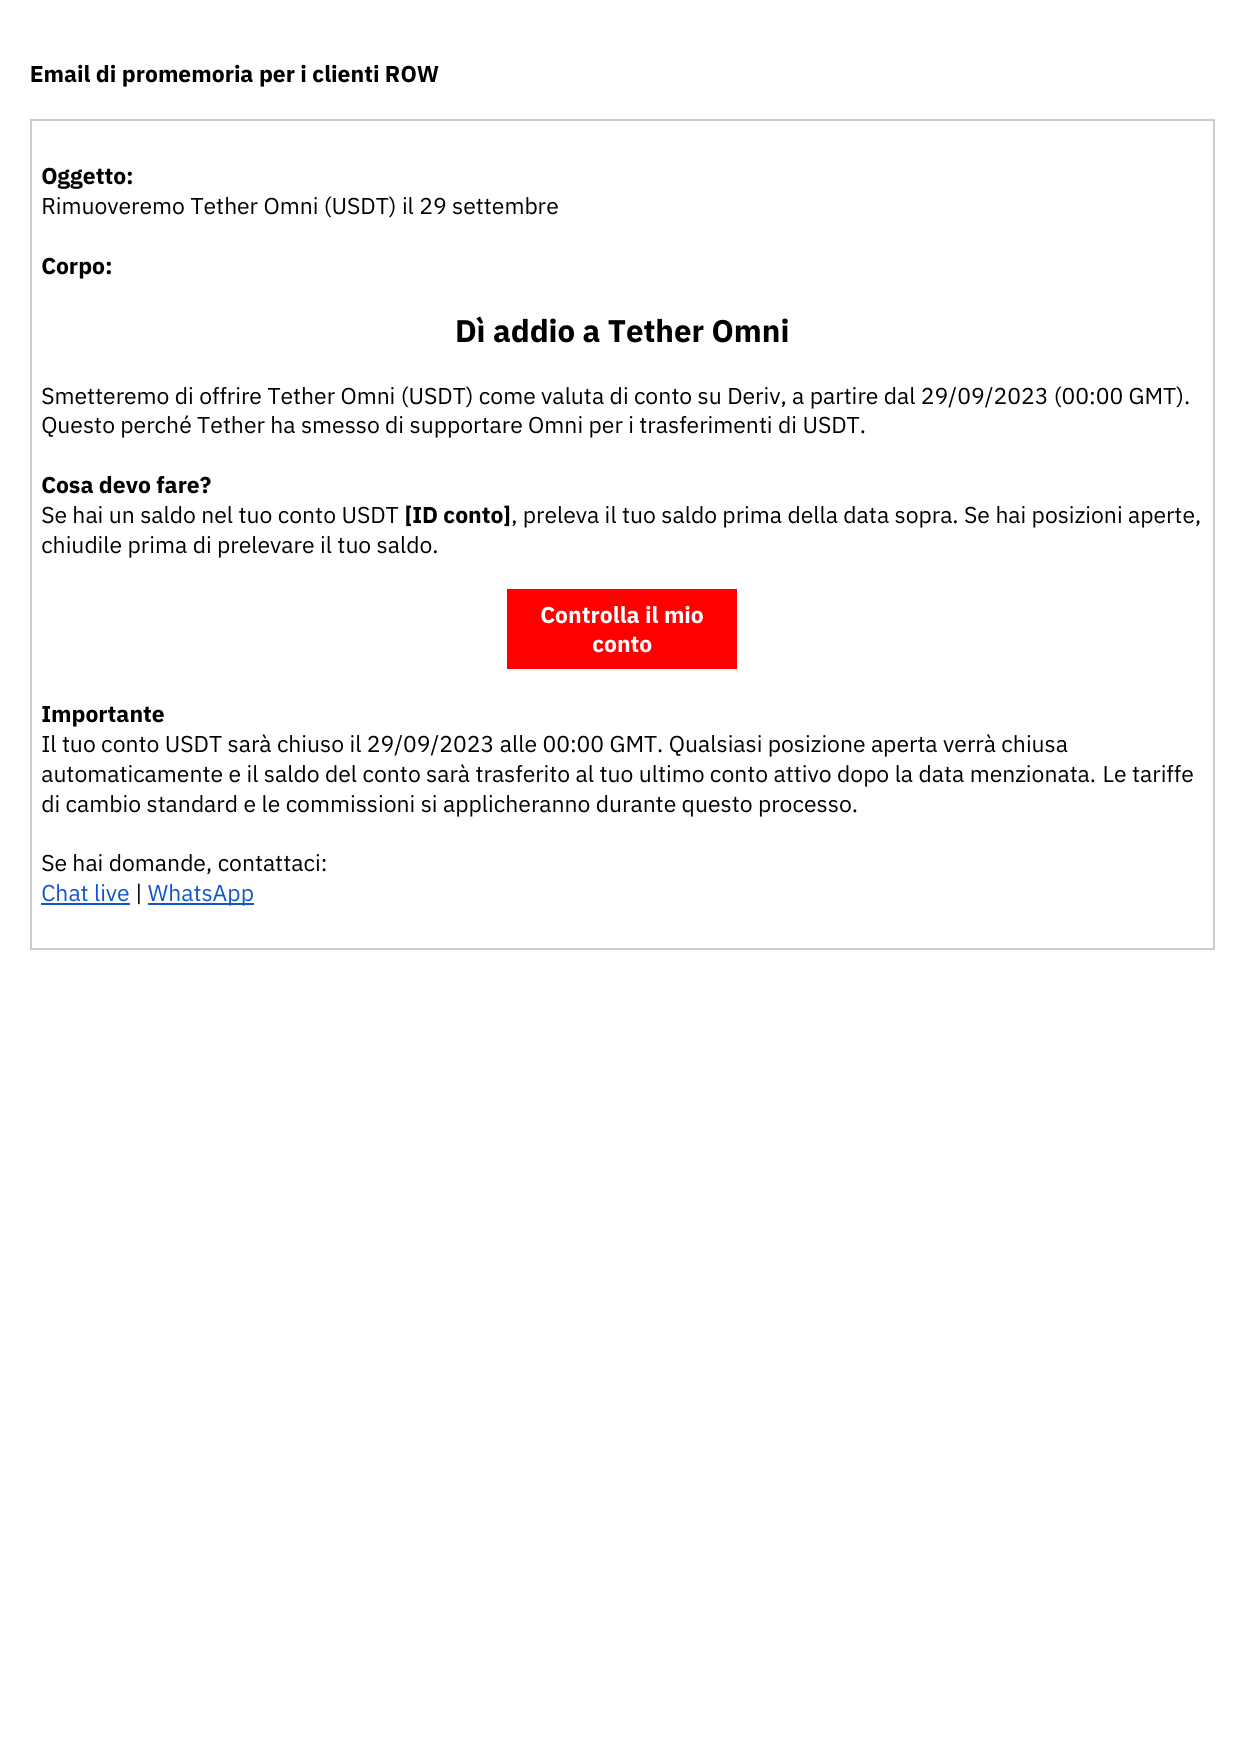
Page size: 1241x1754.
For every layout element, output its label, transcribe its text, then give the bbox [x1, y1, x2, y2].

text Email di promemoria per i clienti ROW [29, 59, 1212, 119]
table_header Oggetto: Rimuoveremo Tether Omni (USDT) il 29 settembre Corpo: Dì addio a Tether Omni Smetteremo di offrire Tether Omni (USDT) come valuta di conto su Deriv, a partire dal 29/09/2023 (00:00 GMT). Questo perché Tether ha smesso di supportare Omni per i trasferimenti di USDT. Cosa devo fare? Se hai un saldo nel tuo conto USDT [ID conto], preleva il tuo saldo prima della data sopra. Se hai posizioni aperte, chiudile prima di prelevare il tuo saldo. Importante Il tuo conto USDT sarà chiuso il 29/09/2023 alle 00:00 GMT. Qualsiasi posizione aperta verrà chiusa automaticamente e il saldo del conto sarà trasferito al tuo ultimo conto attivo dopo la data menzionata. Le tariffe di cambio standard e le commissioni si applicheranno durante questo processo. Se hai domande, contattaci: Chat live | WhatsApp [32, 121, 1213, 948]
